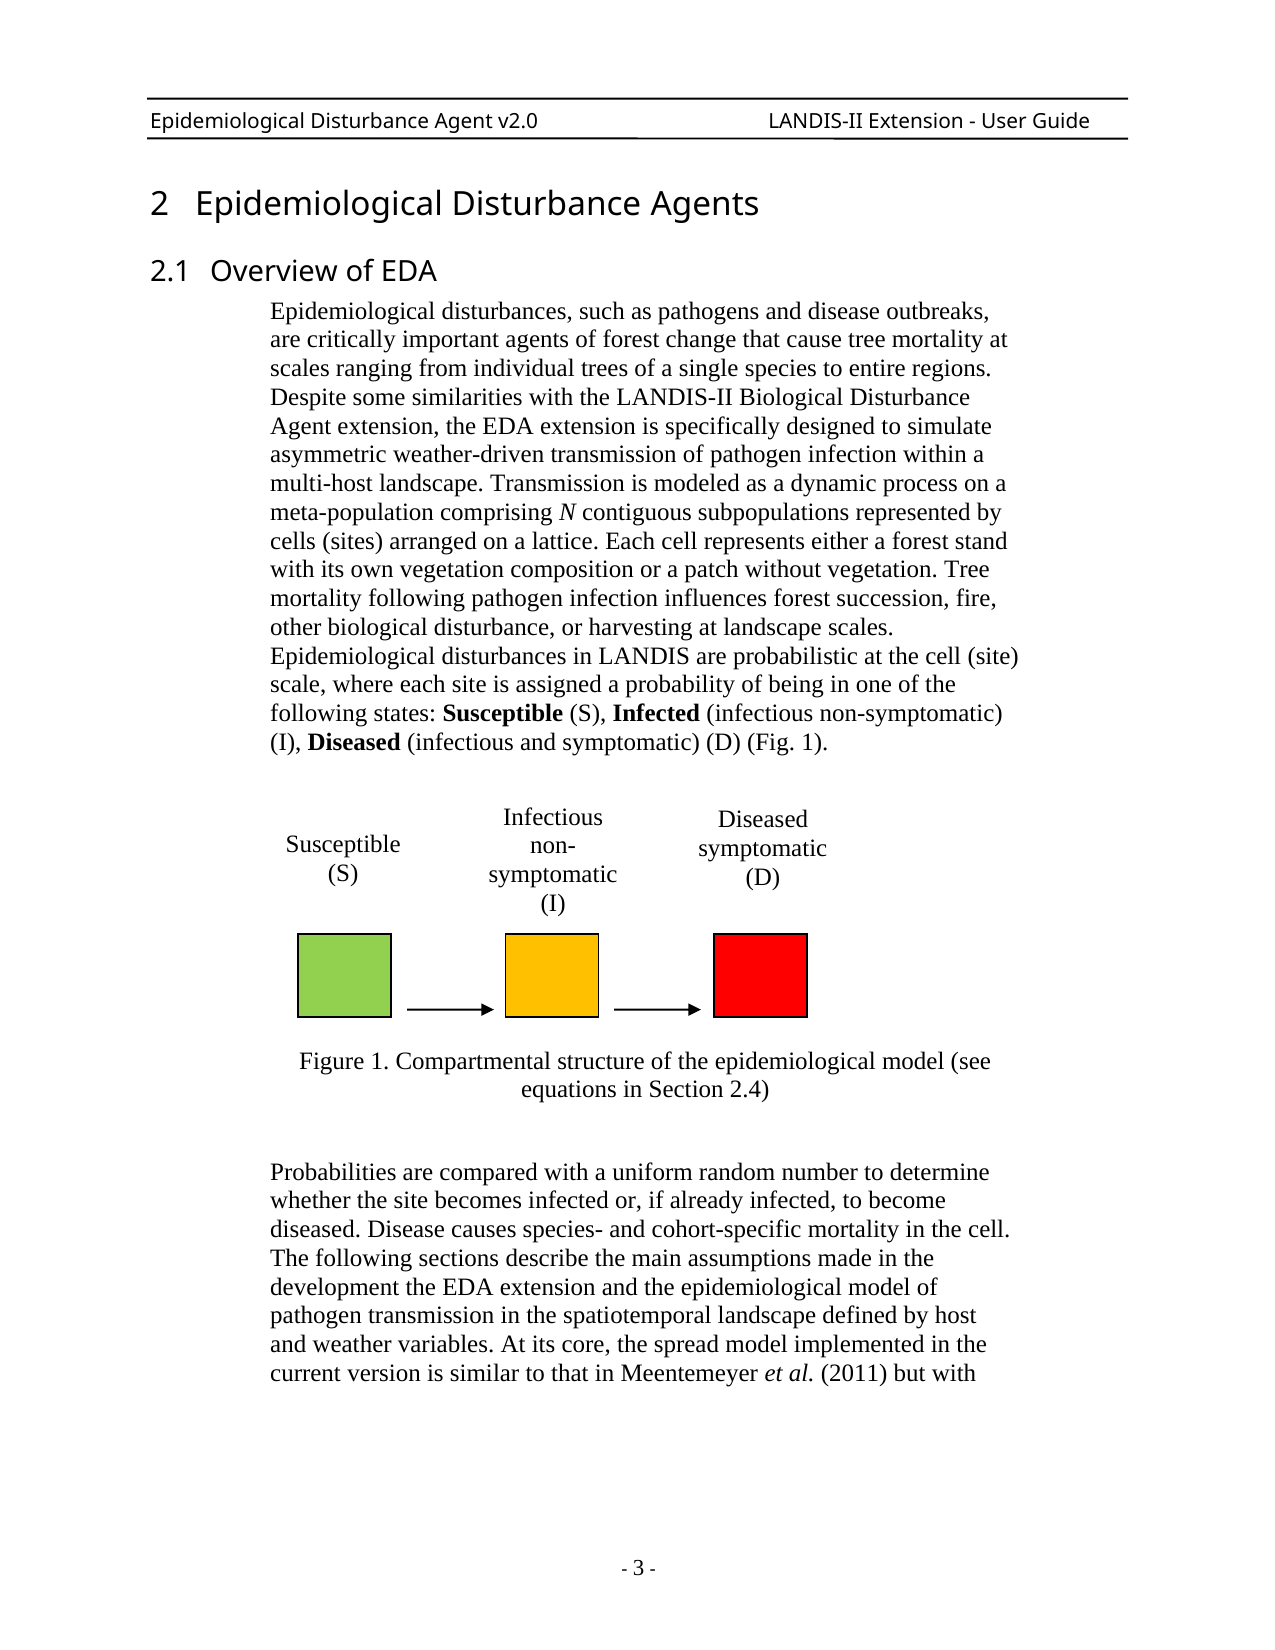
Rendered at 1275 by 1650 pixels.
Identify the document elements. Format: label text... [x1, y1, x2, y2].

text Figure 1. Compartmental structure of the epidemiological model (see equations in Section 2.4) [299, 1046, 993, 1103]
text Epidemiological disturbances in LANDIS are probabilistic at the cell (site) scale, where each site is assigned a probability of being in one of the following states: Susceptible (S), Infected (infectious non-symptomatic) (I), Diseased (infectious and symptomatic) (D) (Fig. 1). [270, 641, 1021, 756]
text Diseased symptomatic (D) [696, 804, 829, 890]
text Infectious non- symptomatic (I) [477, 802, 629, 917]
subtitle Epidemiological Disturbance Agents [150, 180, 1142, 225]
text Epidemiological disturbances, such as pathogens and disease outbreaks, are critically important agents of forest change that cause tree mortality at scales ranging from individual trees of a single species to entire regions. Despite some similarities with the LANDIS-II Biological Disturbance Agent extension, the EDA extension is specifically designed to simulate asymmetric weather-driven transmission of pathogen infection within a multi-host landscape. Transmission is modeled as a dynamic process on a meta-population comprising N contiguous subpopulations represented by cells (sites) arranged on a lattice. Each cell represents either a forest stand with its own vegetation composition or a patch without vegetation. Tree mortality following pathogen infection influences forest succession, fire, other biological disturbance, or harvesting at landscape scales. [270, 296, 1008, 641]
subtitle Overview of EDA [150, 250, 1142, 290]
text Susceptible (S) [285, 829, 403, 887]
text Probabilities are compared with a uniform random number to determine whether the site becomes infected or, if already infected, to become diseased. Disease causes species- and cohort-specific mortality in the cell. The following sections describe the main assumptions made in the development the EDA extension and the epidemiological model of pathogen transmission in the spatiotemporal landscape defined by host and weather variables. At its core, the spread model implemented in the current version is similar to that in Meentemeyer et al. (2011) but with [270, 1157, 1019, 1387]
